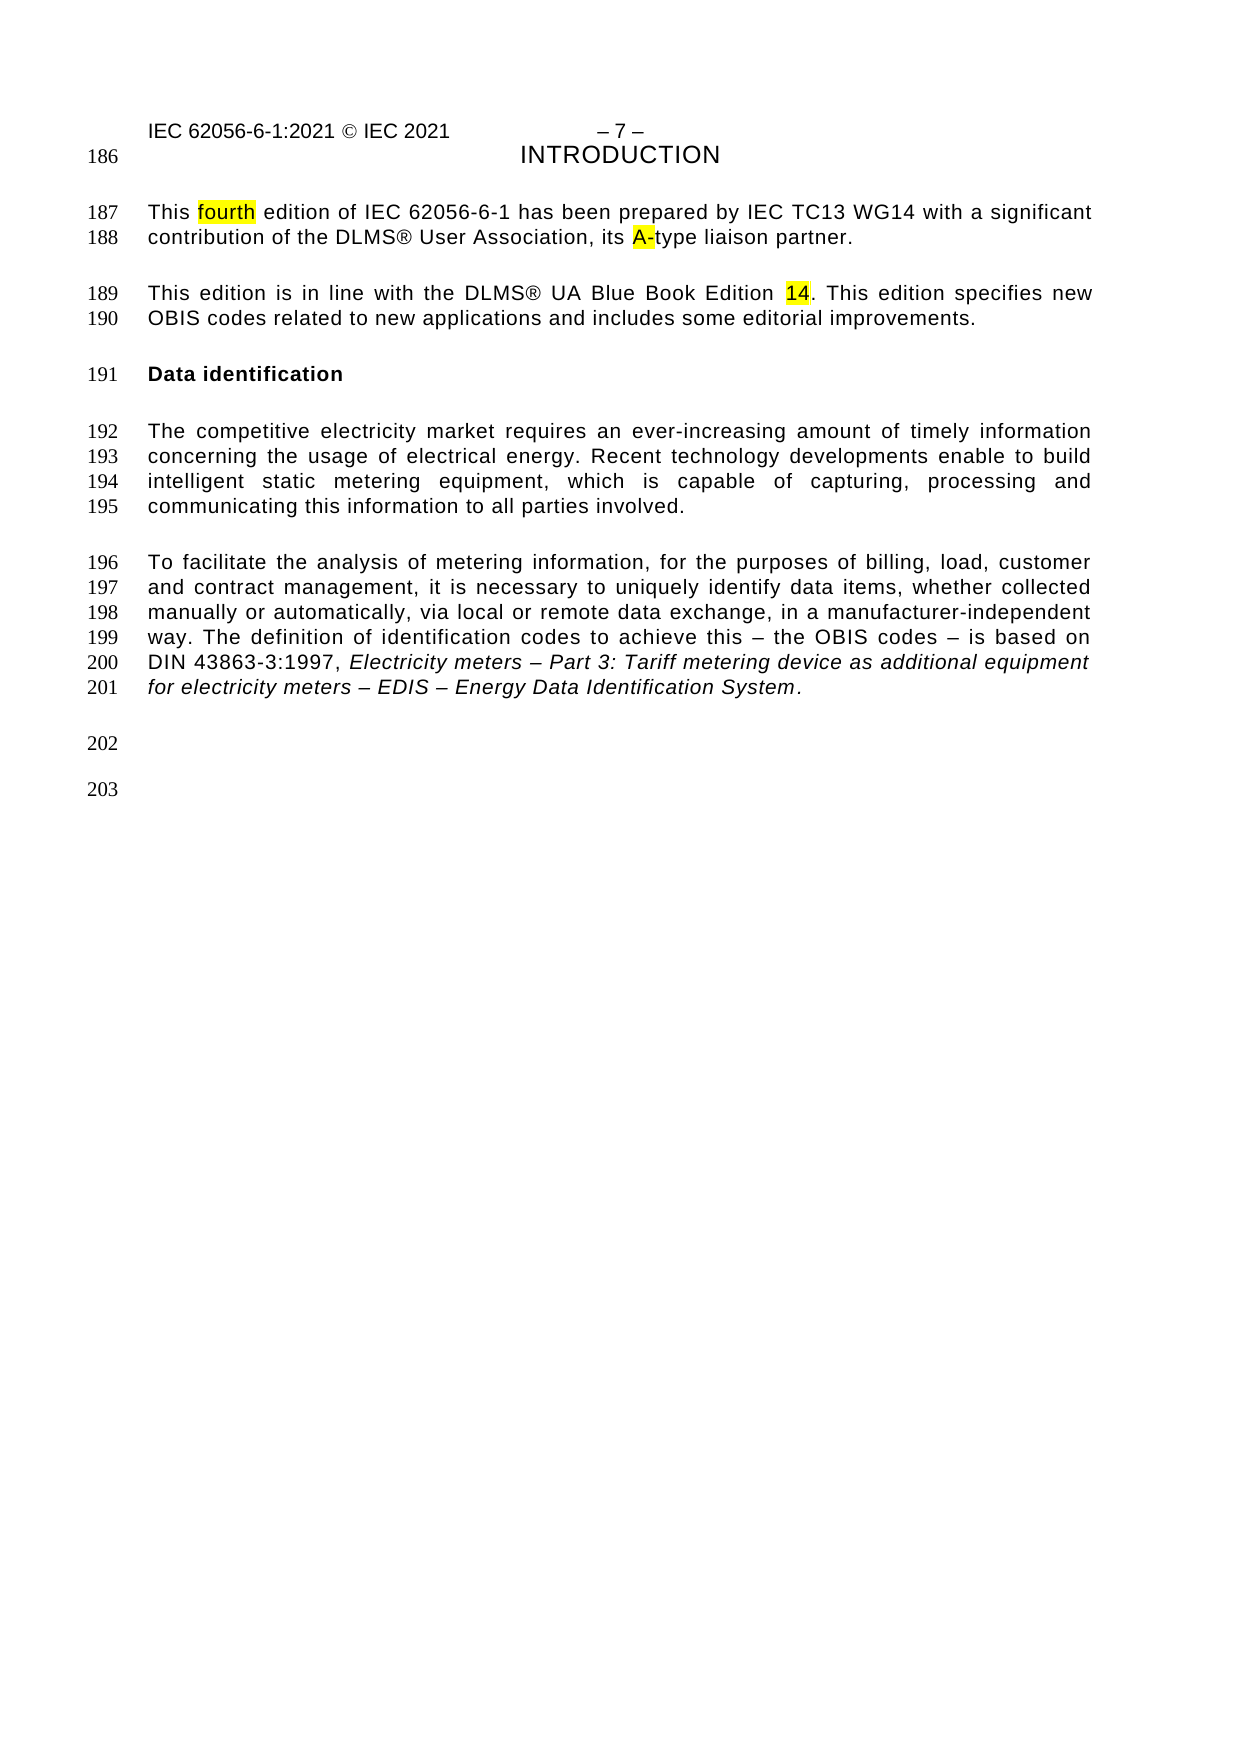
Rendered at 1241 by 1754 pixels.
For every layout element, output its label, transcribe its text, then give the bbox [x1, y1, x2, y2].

text Data identification [148, 362, 1093, 387]
subtitle INTRODUCTION [148, 143, 1093, 168]
text To facilitate the analysis of metering information, for the purposes of billing, load, customer and contract management, it is necessary to uniquely identify data items, whether collected manually or automatically, via local or remote data exchange, in a manufacturer-independent way. The definition of identification codes to achieve this – the OBIS codes – is based on DIN 43863-3:1997, Electricity meters – Part 3: Tariff metering device as additional equipment for electricity meters – EDIS – Energy Data Identification System. [148, 549, 1093, 699]
text This edition is in line with the DLMS® UA Blue Book Edition 14. This edition specifies new OBIS codes related to new applications and includes some editorial improvements. [148, 281, 1093, 331]
text This fourth edition of IEC 62056-6-1 has been prepared by IEC TC13 WG14 with a significant contribution of the DLMS® User Association, its A-type liaison partner. [148, 199, 1093, 249]
text The competitive electricity market requires an ever-increasing amount of timely information concerning the usage of electrical energy. Recent technology developments enable to build intelligent static metering equipment, which is capable of capturing, processing and communicating this information to all parties involved. [148, 418, 1093, 518]
